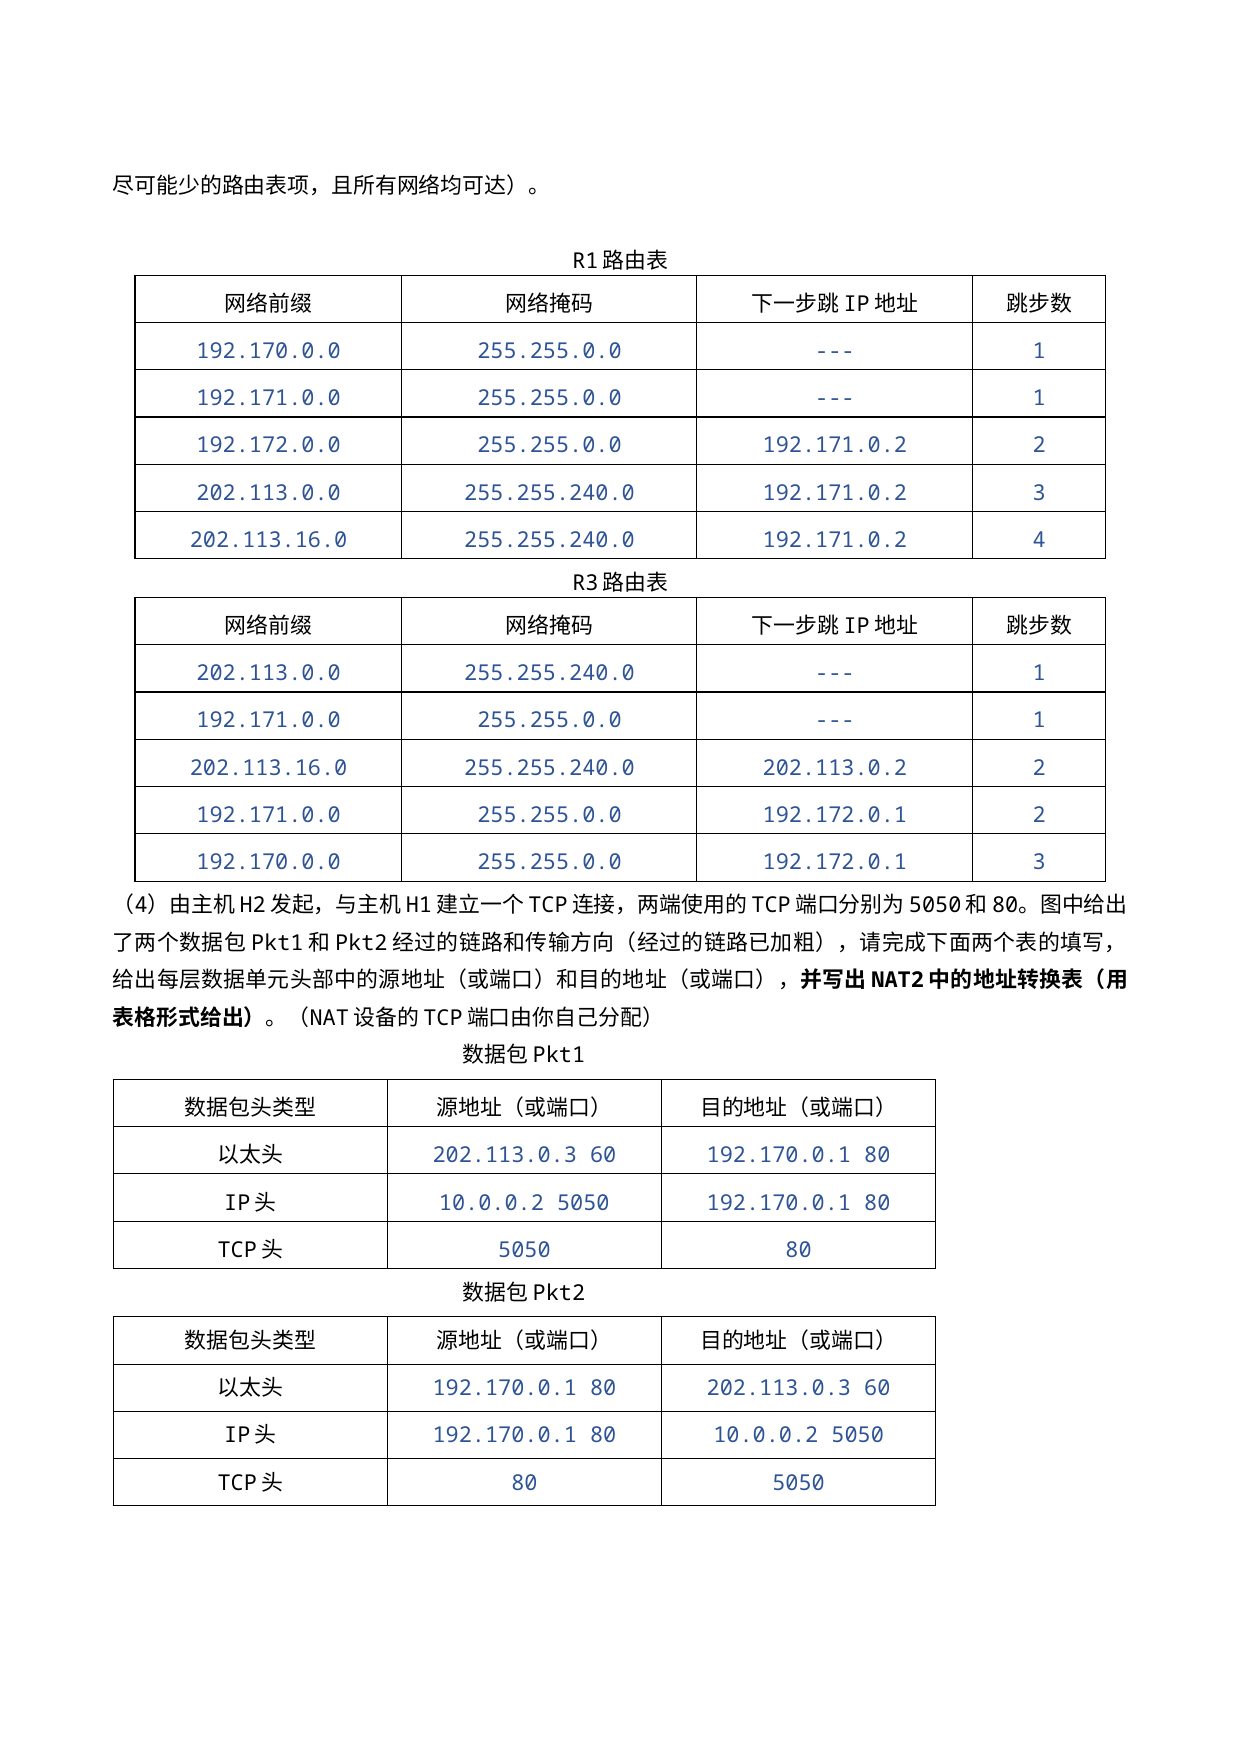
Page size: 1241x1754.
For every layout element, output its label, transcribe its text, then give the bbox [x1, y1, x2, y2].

table_cell 192.170.0.0 [136, 323, 401, 369]
table_cell 255.255.0.0 [402, 693, 696, 739]
table_cell IP头 [114, 1174, 387, 1221]
table_cell 2 [973, 418, 1105, 464]
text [112, 162, 1128, 199]
table_cell 202.113.0.0 [136, 465, 401, 511]
table_cell 255.255.240.0 [402, 512, 696, 558]
table_cell TCP头 [114, 1222, 387, 1268]
table_cell 202.113.0.2 [697, 740, 972, 786]
table_cell 192.171.0.0 [136, 370, 401, 416]
table_cell 255.255.0.0 [402, 787, 696, 833]
table_cell 1 [973, 645, 1105, 691]
text R3路由表 [112, 559, 1128, 597]
table_cell 2 [973, 787, 1105, 833]
table_cell --- [697, 323, 972, 369]
table_cell 5050 [388, 1222, 661, 1268]
table_cell 192.172.0.1 [697, 787, 972, 833]
table_cell 以太头 [114, 1127, 387, 1173]
table_header 网络前缀 [136, 276, 401, 322]
text 数据包Pkt2 [112, 1269, 1128, 1306]
table_cell 255.255.0.0 [402, 834, 696, 881]
table_header 目的地址（或端口） [662, 1080, 935, 1126]
text （4）由主机H2发起，与主机H1建立一个TCP连接，两端使用的TCP端口分别为5050和80。图中给出了两个数据包Pkt1和Pkt2经过的链路和传输方向（经过的链路已加粗），请完成下面两个表的填写，给出每层数据单元头部中的源地址（或端口）和目的地址（或端口），并写出NAT2中的地址转换表（用表格形式给出）。（NAT设备的TCP端口由你自己分配） [112, 882, 1128, 1032]
table_cell 3 [973, 834, 1105, 881]
table_header 跳步数 [973, 598, 1105, 644]
table_cell 255.255.240.0 [402, 740, 696, 786]
table_cell 192.170.0.0 [136, 834, 401, 881]
table_header 源地址（或端口） [388, 1080, 661, 1126]
table_header 目的地址（或端口） [662, 1317, 935, 1363]
table_cell IP头 [114, 1412, 387, 1458]
table_cell 255.255.240.0 [402, 645, 696, 691]
table_header 网络掩码 [402, 276, 696, 322]
table_header 数据包头类型 [114, 1317, 387, 1363]
table_cell 192.172.0.0 [136, 418, 401, 464]
table_cell --- [697, 693, 972, 739]
table_cell 192.171.0.2 [697, 512, 972, 558]
table_cell 1 [973, 370, 1105, 416]
table_cell 1 [973, 323, 1105, 369]
table_cell 255.255.0.0 [402, 370, 696, 416]
table_cell 4 [973, 512, 1105, 558]
table_header 下一步跳IP地址 [697, 598, 972, 644]
table_cell 192.171.0.0 [136, 787, 401, 833]
table_cell 192.170.0.1 80 [388, 1365, 661, 1411]
table_cell 192.171.0.2 [697, 418, 972, 464]
table_cell 202.113.16.0 [136, 740, 401, 786]
table_cell --- [697, 370, 972, 416]
table_cell 192.170.0.1 80 [662, 1127, 935, 1173]
table_cell 192.172.0.1 [697, 834, 972, 881]
table_cell 202.113.0.3 60 [388, 1127, 661, 1173]
table_header 跳步数 [973, 276, 1105, 322]
table_cell 202.113.16.0 [136, 512, 401, 558]
table_cell 5050 [662, 1459, 935, 1505]
table_header 网络前缀 [136, 598, 401, 644]
table_cell 202.113.0.0 [136, 645, 401, 691]
table_header 数据包头类型 [114, 1080, 387, 1126]
table_cell 以太头 [114, 1365, 387, 1411]
table_cell 255.255.0.0 [402, 418, 696, 464]
table_cell 80 [662, 1222, 935, 1268]
table_cell 192.171.0.2 [697, 465, 972, 511]
text R1路由表 [112, 237, 1128, 274]
table_header 下一步跳IP地址 [697, 276, 972, 322]
table_cell 10.0.0.2 5050 [662, 1412, 935, 1458]
table_header 源地址（或端口） [388, 1317, 661, 1363]
table_cell 192.170.0.1 80 [388, 1412, 661, 1458]
table_cell TCP头 [114, 1459, 387, 1505]
table_cell 202.113.0.3 60 [662, 1365, 935, 1411]
table_cell --- [697, 645, 972, 691]
text 数据包Pkt1 [112, 1032, 1128, 1069]
table_cell 80 [388, 1459, 661, 1505]
table_cell 3 [973, 465, 1105, 511]
table_cell 1 [973, 693, 1105, 739]
table_cell 192.171.0.0 [136, 693, 401, 739]
table_cell 255.255.240.0 [402, 465, 696, 511]
table_cell 2 [973, 740, 1105, 786]
table_header 网络掩码 [402, 598, 696, 644]
table_cell 255.255.0.0 [402, 323, 696, 369]
table_cell 192.170.0.1 80 [662, 1174, 935, 1221]
table_cell 10.0.0.2 5050 [388, 1174, 661, 1221]
